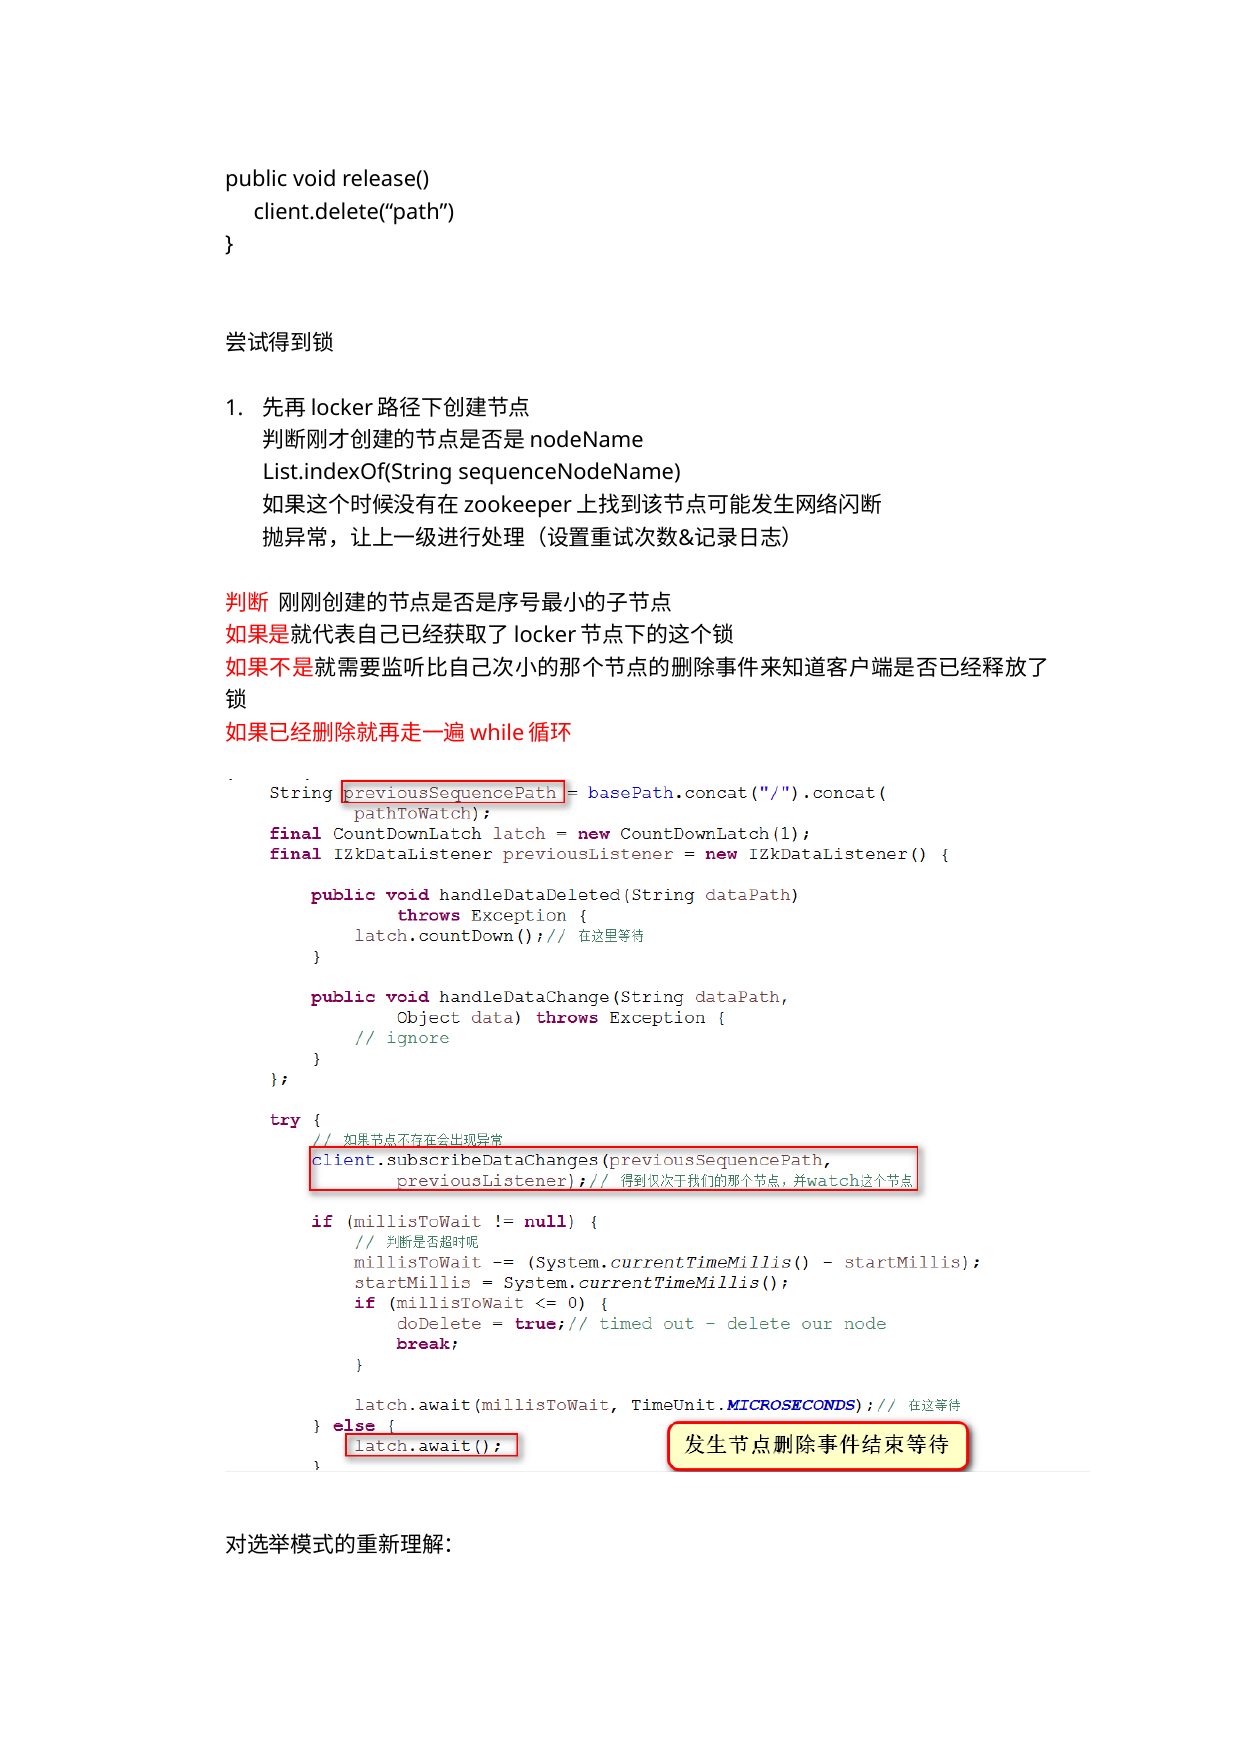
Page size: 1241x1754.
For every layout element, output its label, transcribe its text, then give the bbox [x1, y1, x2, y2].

list List.indexOf(String sequenceNodeName) [262, 454, 1053, 487]
picture [225, 779, 1091, 1472]
list 如果是就代表自己已经获取了locker节点下的这个锁 [225, 617, 1053, 649]
list client.delete(“path”) [225, 194, 1053, 227]
list 先再locker路径下创建节点 [225, 389, 1053, 422]
list public void release() [225, 162, 1053, 194]
list 如果已经删除就再走一遍while循环 [225, 714, 1053, 747]
list 尝试得到锁 [225, 324, 1053, 357]
list 如果不是就需要监听比自己次小的那个节点的删除事件来知道客户端是否已经释放了锁 [225, 649, 1053, 714]
list 判断刚才创建的节点是否是nodeName [262, 422, 1053, 454]
list 判断 刚刚创建的节点是否是序号最小的子节点 [225, 584, 1053, 617]
list 对选举模式的重新理解： [225, 1527, 1053, 1559]
list 抛异常，让上一级进行处理（设置重试次数&记录日志） [262, 519, 1053, 552]
list 如果这个时候没有在zookeeper上找到该节点可能发生网络闪断 [262, 487, 1053, 519]
list } [225, 227, 1053, 259]
